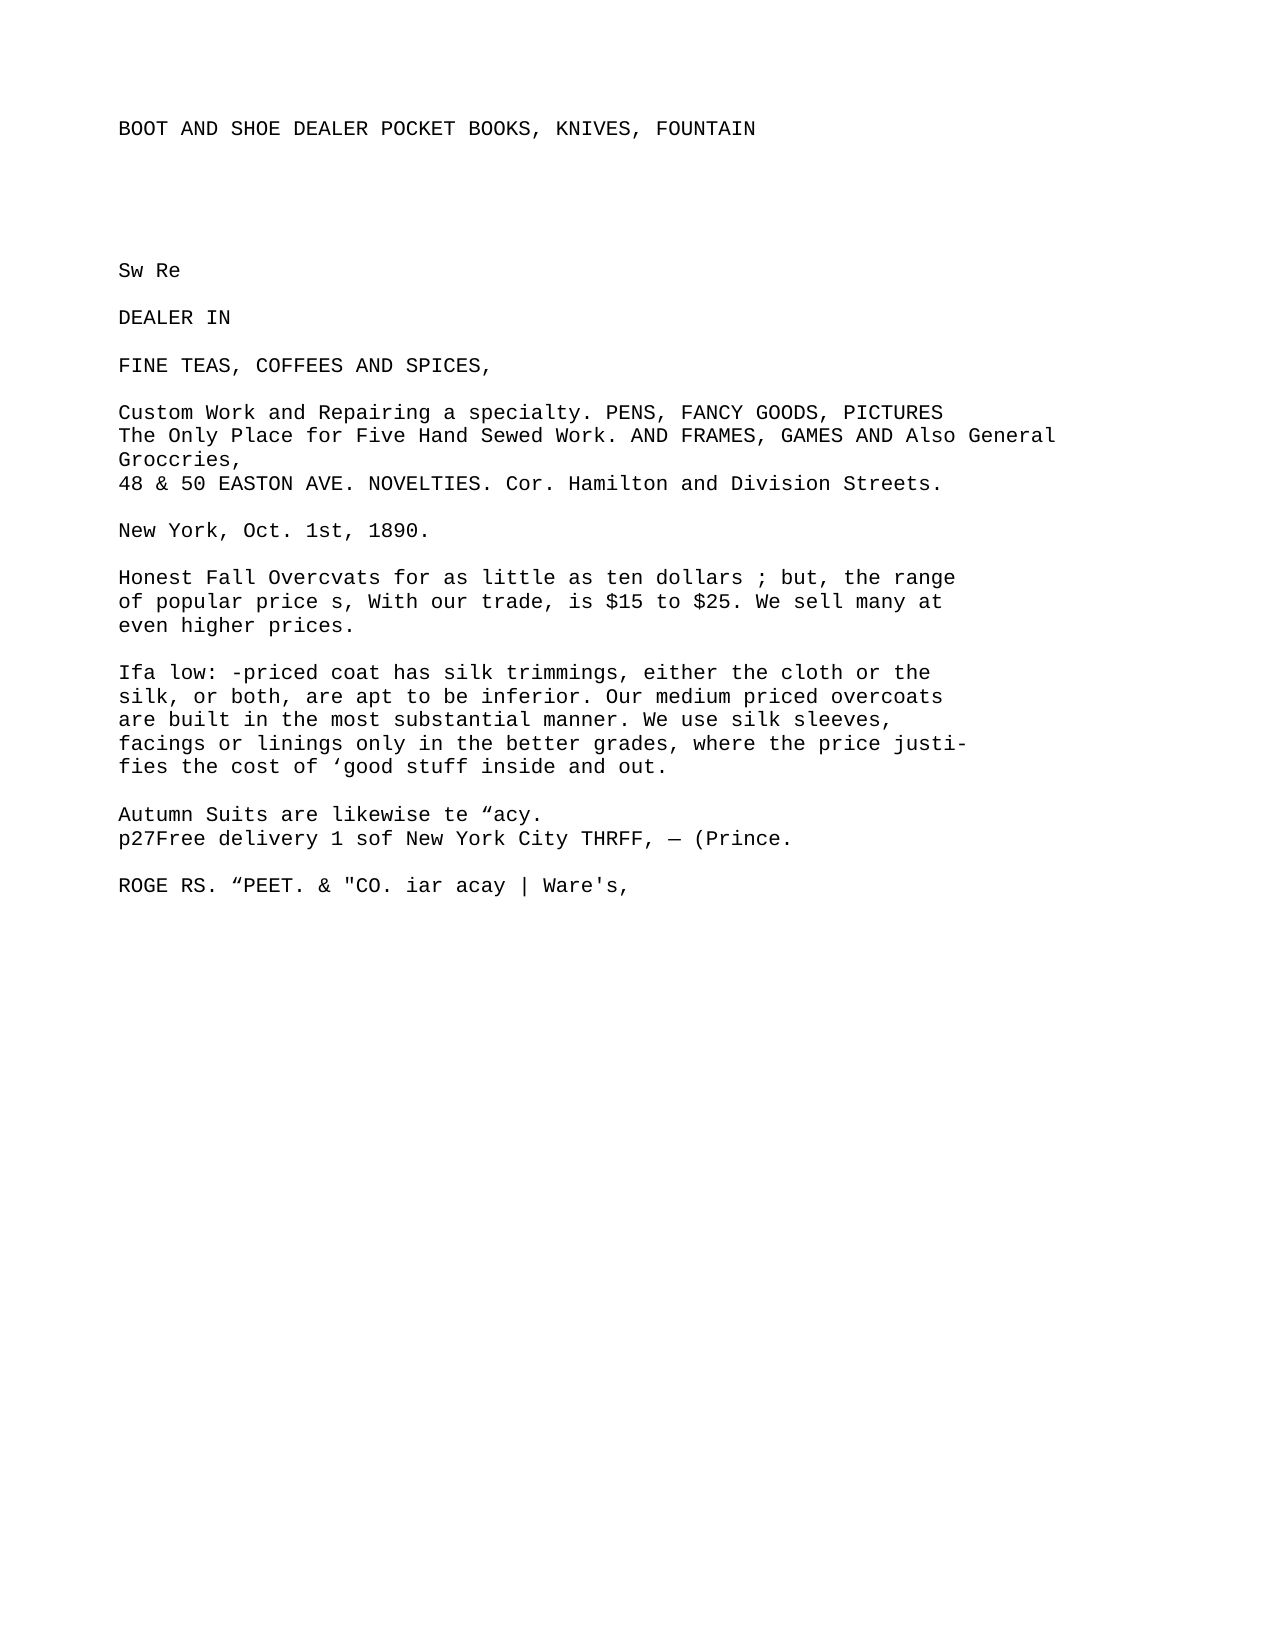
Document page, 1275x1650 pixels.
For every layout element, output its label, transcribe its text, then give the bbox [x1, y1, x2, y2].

text BOOT AND SHOE DEALER POCKET BOOKS, KNIVES, FOUNTAIN [118, 118, 1157, 142]
text The Only Place for Five Hand Sewed Work. AND FRAMES, GAMES AND Also General Groccries, [118, 426, 1157, 473]
text even higher prices. [118, 615, 1157, 638]
text Autumn Suits are likewise te “acy. [118, 804, 1157, 827]
text New York, Oct. 1st, 1890. [118, 520, 1157, 544]
text FINE TEAS, COFFEES AND SPICES, [118, 354, 1157, 378]
text Honest Fall Overcvats for as little as ten dollars ; but, the range [118, 567, 1157, 591]
text Ifa low: -priced coat has silk trimmings, either the cloth or the [118, 662, 1157, 686]
text Sw Re [118, 260, 1157, 284]
text ROGE RS. “PEET. & "CO. iar acay | Ware's, [118, 875, 1157, 898]
text fies the cost of ‘good stuff inside and out. [118, 757, 1157, 780]
text facings or linings only in the better grades, where the price justi- [118, 733, 1157, 757]
text DEALER IN [118, 307, 1157, 331]
text 48 & 50 EASTON AVE. NOVELTIES. Cor. Hamilton and Division Streets. [118, 473, 1157, 496]
text are built in the most substantial manner. We use silk sleeves, [118, 709, 1157, 733]
text p27Free delivery 1 sof New York City THRFF, — (Prince. [118, 827, 1157, 851]
text silk, or both, are apt to be inferior. Our medium priced overcoats [118, 686, 1157, 709]
text Custom Work and Repairing a specialty. PENS, FANCY GOODS, PICTURES [118, 402, 1157, 426]
text of popular price s, With our trade, is $15 to $25. We sell many at [118, 591, 1157, 615]
